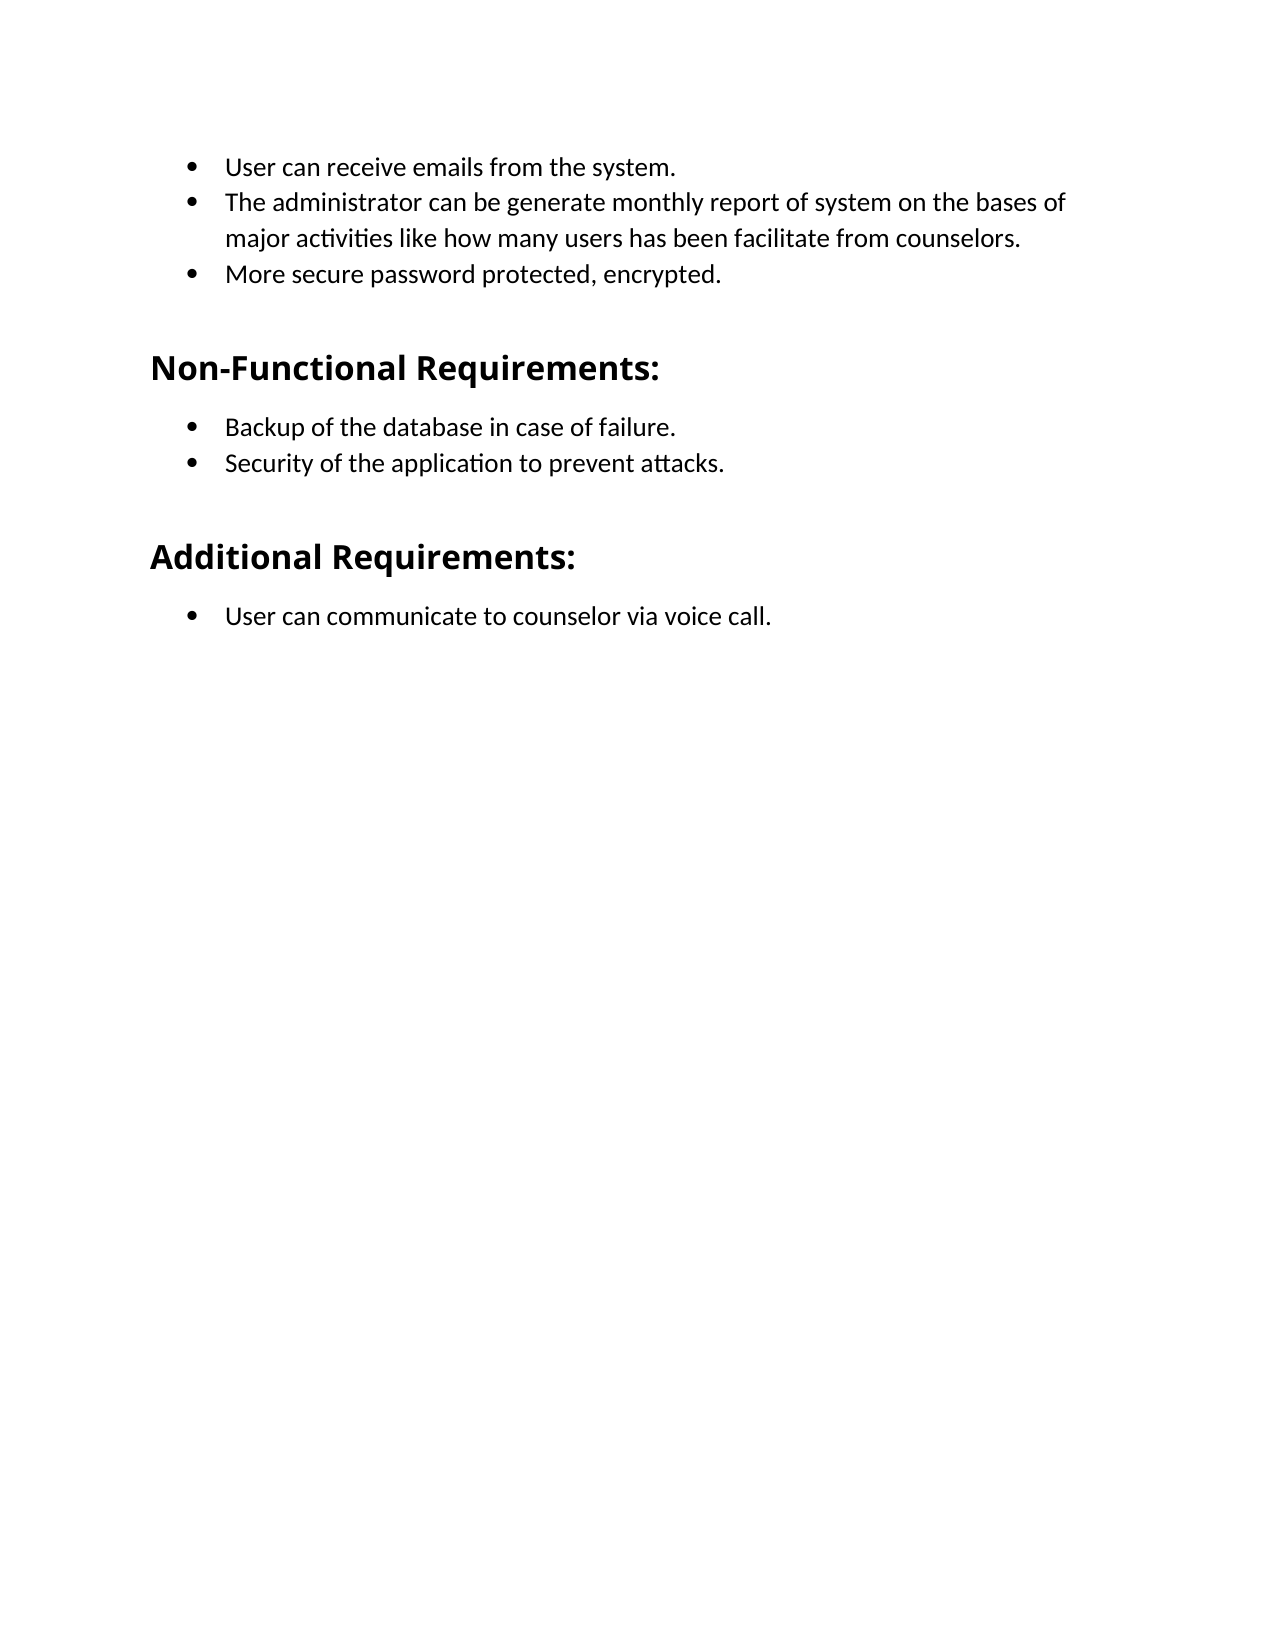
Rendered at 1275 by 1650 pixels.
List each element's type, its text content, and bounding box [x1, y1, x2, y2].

list User can communicate to counselor via voice call. [187, 599, 1125, 633]
list Backup of the database in case of failure. [187, 410, 1125, 443]
list Security of the application to prevent attacks. [187, 446, 1125, 479]
text Non-Functional Requirements: [150, 345, 1125, 390]
list User can receive emails from the system. [187, 150, 1125, 183]
list More secure password protected, encrypted. [187, 257, 1125, 290]
list The administrator can be generate monthly report of system on the bases of major activities like how many users has been facilitate from counselors. [187, 186, 1125, 254]
text Additional Requirements: [150, 534, 1125, 579]
